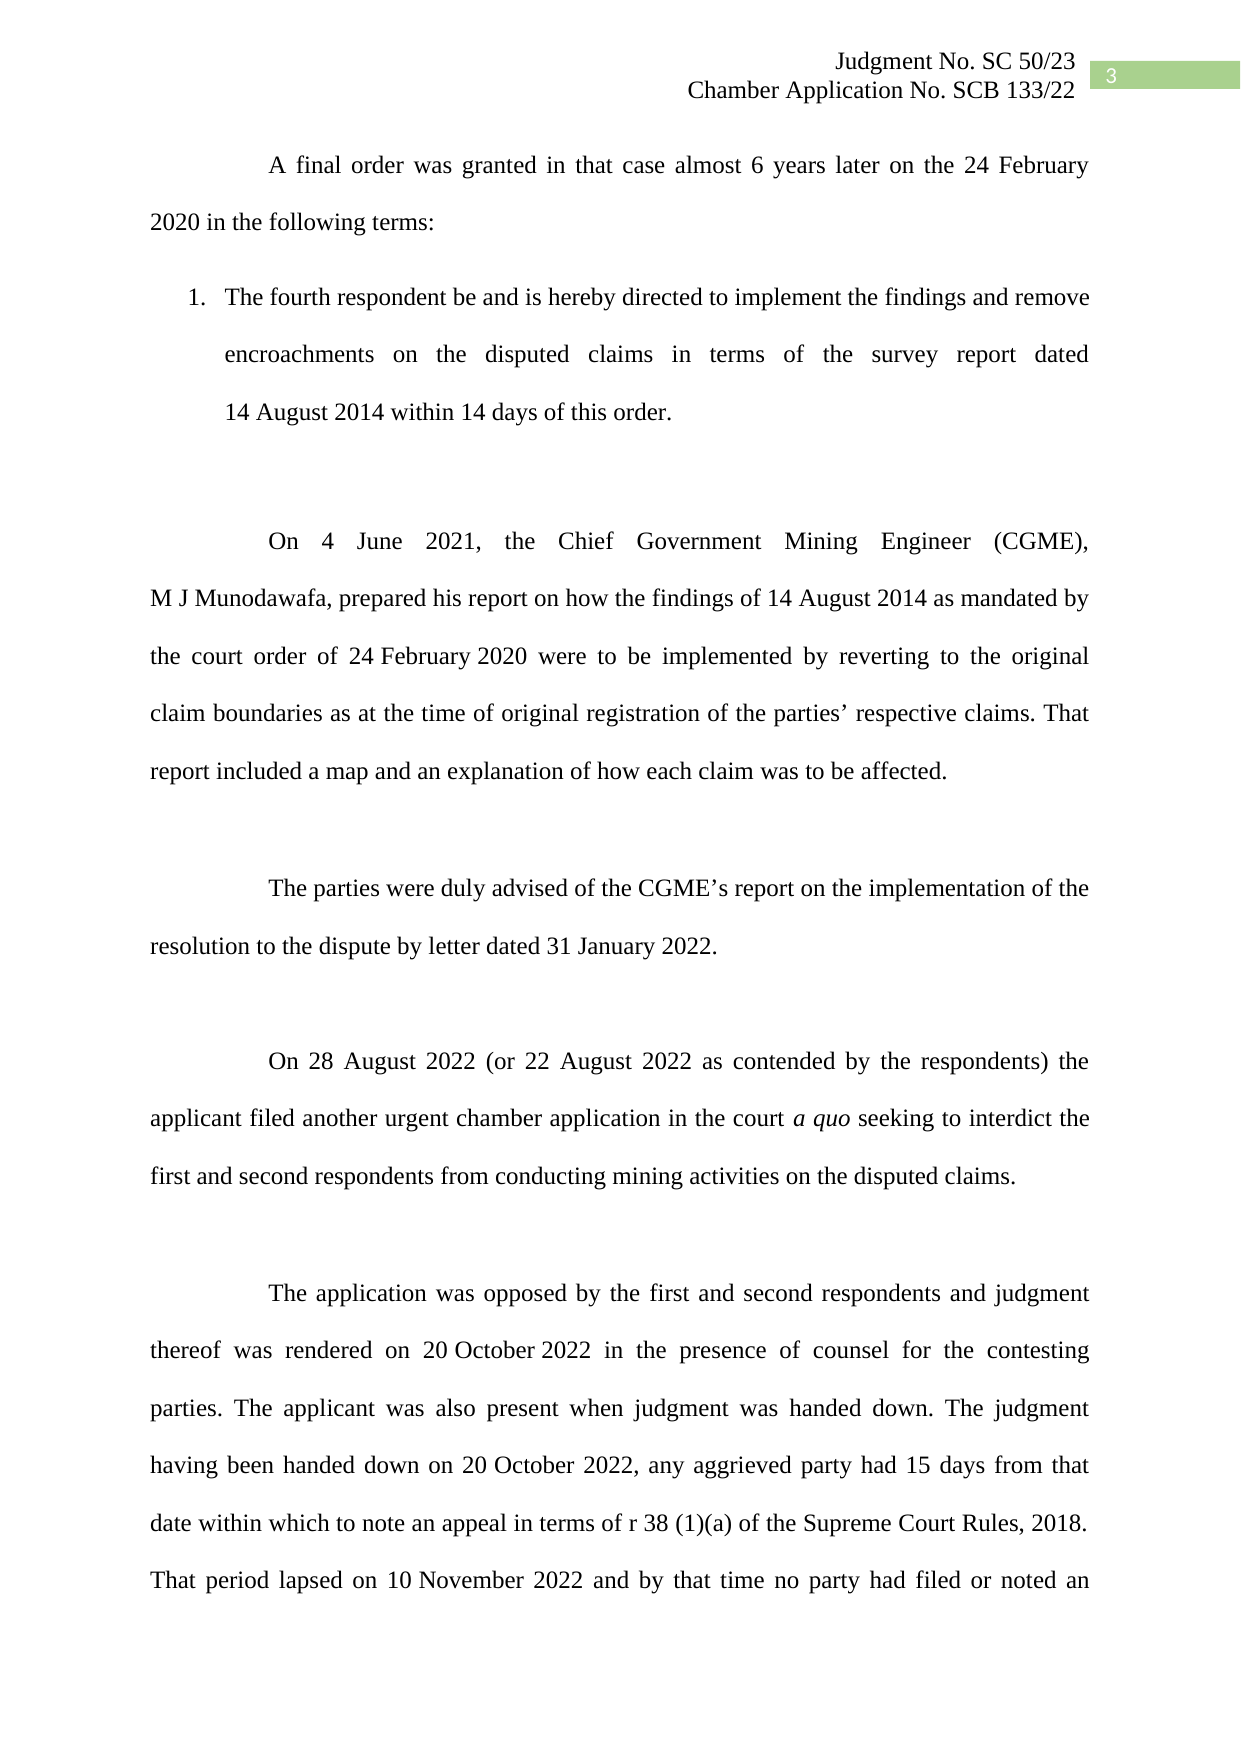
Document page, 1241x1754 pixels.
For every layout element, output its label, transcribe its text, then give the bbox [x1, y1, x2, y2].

text A final order was granted in that case almost 6 years later on the 24 February 2020 in the following terms: [150, 150, 1090, 236]
text The parties were duly advised of the CGME’s report on the implementation of the resolution to the dispute by letter dated 31 January 2022. [150, 873, 1090, 959]
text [150, 1278, 1090, 1594]
text On 28 August 2022 (or 22 August 2022 as contended by the respondents) the applicant filed another urgent chamber application in the court a quo seeking to interdict the first and second respondents from conducting mining activities on the disputed claims. [150, 1046, 1090, 1189]
list The fourth respondent be and is hereby directed to implement the findings and remove encroachments on the disputed claims in terms of the survey report dated 14 August 2014 within 14 days of this order. [187, 282, 1090, 425]
text On 4 June 2021, the Chief Government Mining Engineer (CGME), M J Munodawafa, prepared his report on how the findings of 14 August 2014 as mandated by the court order of 24 February 2020 were to be implemented by reverting to the original claim boundaries as at the time of original registration of the parties’ respective claims. That report included a map and an explanation of how each claim was to be affected. [150, 526, 1090, 785]
